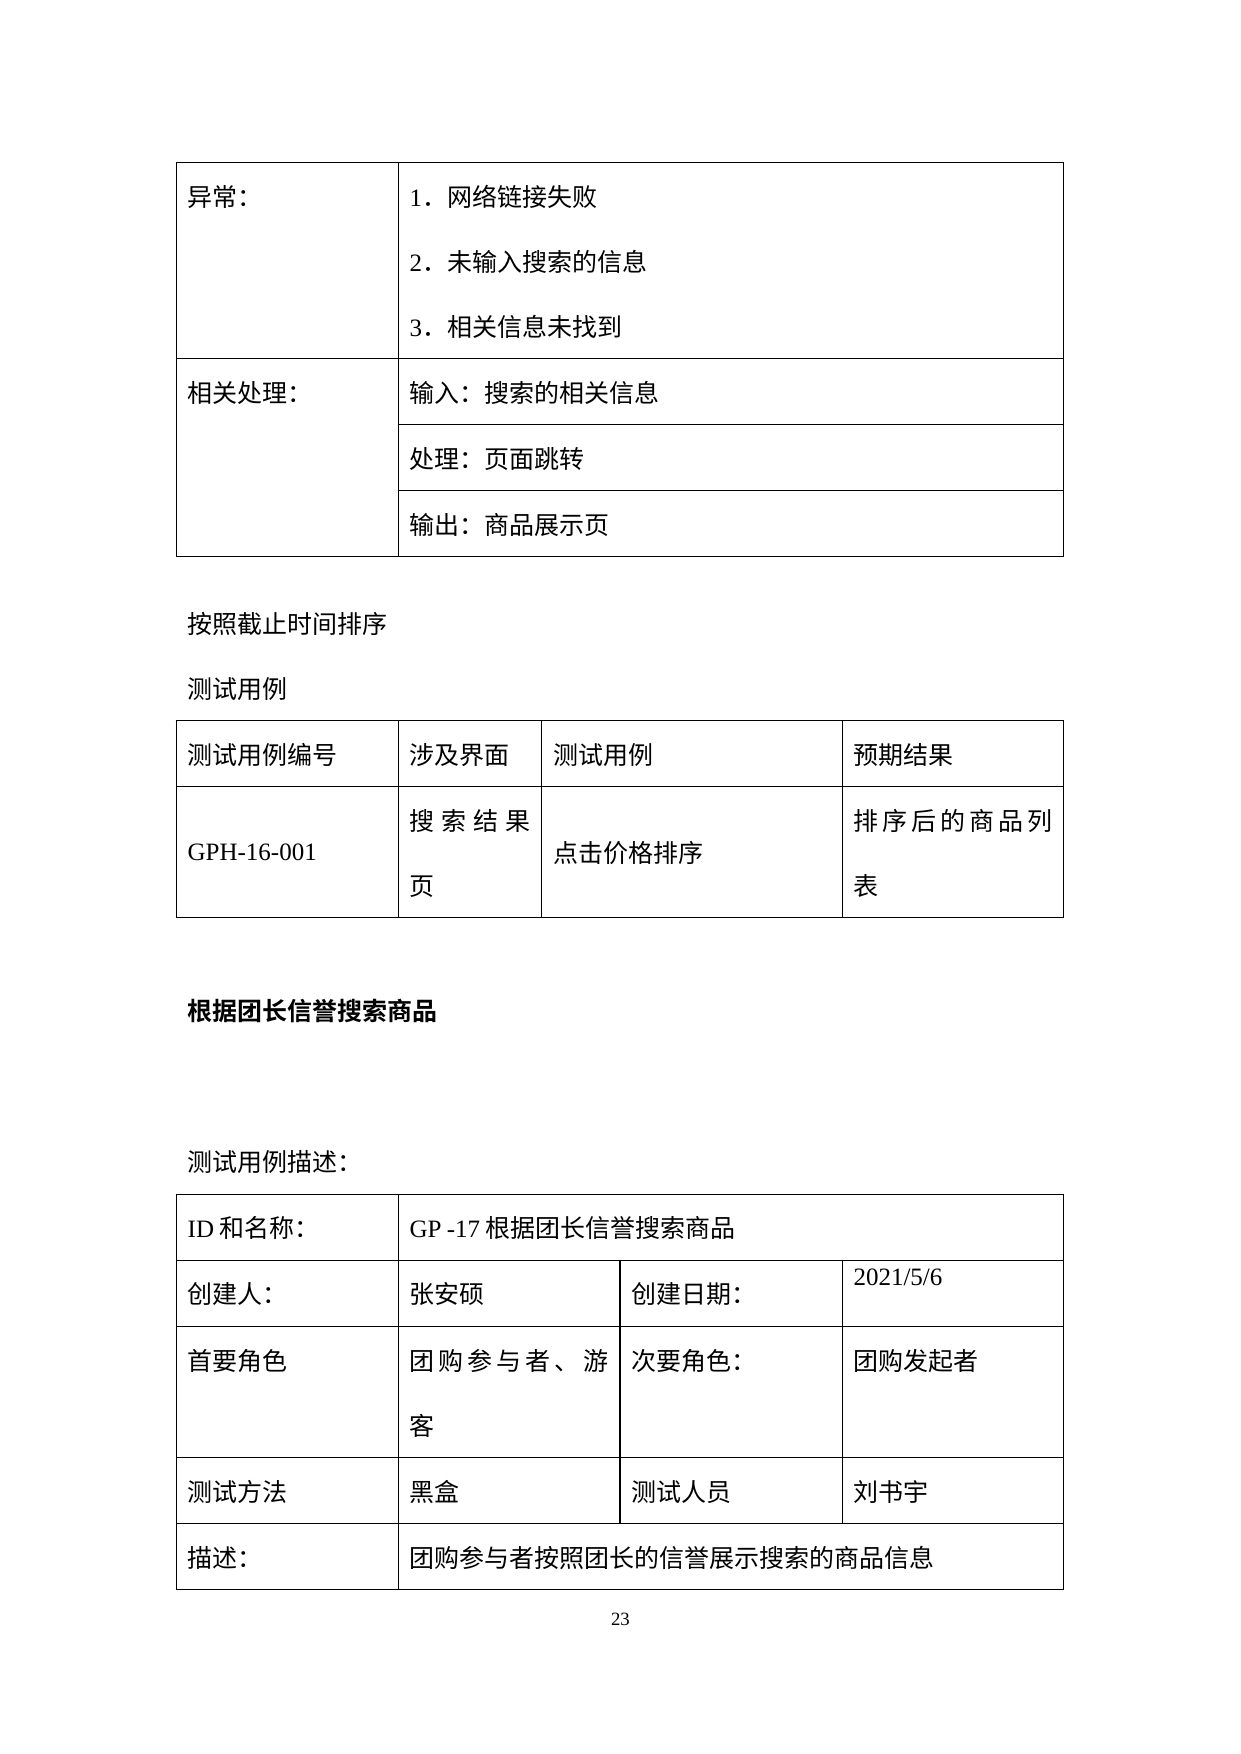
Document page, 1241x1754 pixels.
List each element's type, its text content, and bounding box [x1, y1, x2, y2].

table_cell 2021/5/6 [843, 1261, 1063, 1326]
table_cell 创建日期： [621, 1261, 842, 1326]
text 按照截止时间排序 [187, 590, 1053, 655]
table_cell 团购发起者 [843, 1327, 1063, 1457]
text 测试用例 [187, 655, 1053, 720]
table_header 测试用例 [542, 721, 842, 786]
table_cell 处理：页面跳转 [399, 425, 1063, 490]
table_cell 团购参与者按照团长的信誉展示搜索的商品信息 [399, 1524, 1063, 1589]
table_cell 创建人： [177, 1261, 398, 1326]
table_cell 1．网络链接失败 2．未输入搜索的信息 3．相关信息未找到 [399, 163, 1063, 358]
table_cell 点击价格排序 [542, 787, 842, 917]
table_header 涉及界面 [399, 721, 541, 786]
table_cell 次要角色： [621, 1327, 842, 1457]
table_cell 排序后的商品列表 [843, 787, 1063, 917]
table_header GP -17根据团长信誉搜索商品 [399, 1195, 1063, 1259]
subtitle 根据团长信誉搜索商品 [187, 977, 1053, 1042]
table_header 测试用例编号 [177, 721, 398, 786]
text 测试用例描述： [187, 1128, 1053, 1193]
table_cell 团购参与者、游客 [399, 1327, 619, 1457]
table_cell 异常： [177, 163, 398, 358]
table_header 预期结果 [843, 721, 1063, 786]
table_cell GPH-16-001 [177, 787, 398, 917]
table_cell 测试方法 [177, 1458, 398, 1523]
table_cell 搜索结果页 [399, 787, 541, 917]
table_header ID和名称： [177, 1195, 398, 1259]
table_cell 相关处理： [177, 359, 398, 556]
table_cell 张安硕 [399, 1261, 619, 1326]
table_cell 输出：商品展示页 [399, 491, 1063, 556]
table_cell 首要角色 [177, 1327, 398, 1457]
table_cell 测试人员 [621, 1458, 842, 1523]
table_cell 刘书宇 [843, 1458, 1063, 1523]
table_cell 黑盒 [399, 1458, 619, 1523]
table_cell 输入：搜索的相关信息 [399, 359, 1063, 424]
table_cell 描述： [177, 1524, 398, 1589]
